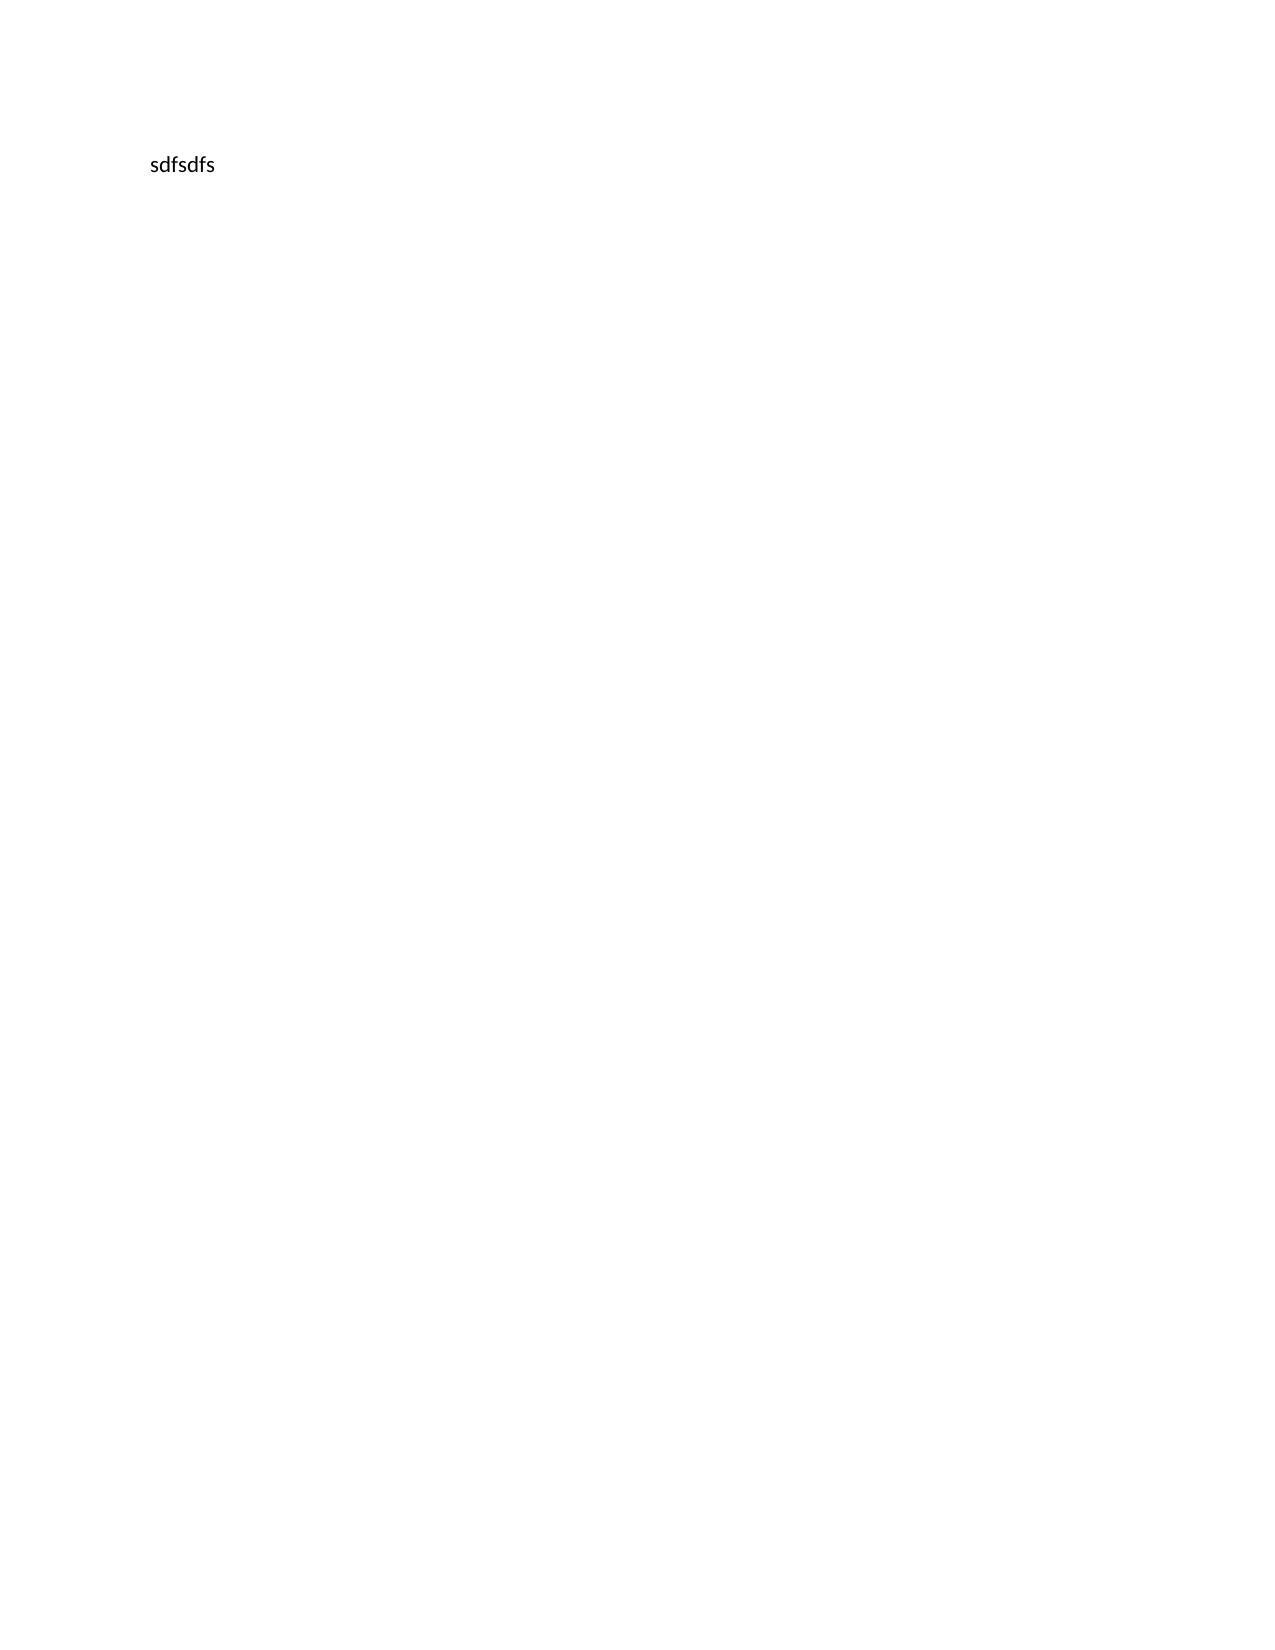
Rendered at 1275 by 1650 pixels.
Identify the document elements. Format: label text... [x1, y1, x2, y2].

text sdfsdfs [150, 150, 1125, 178]
